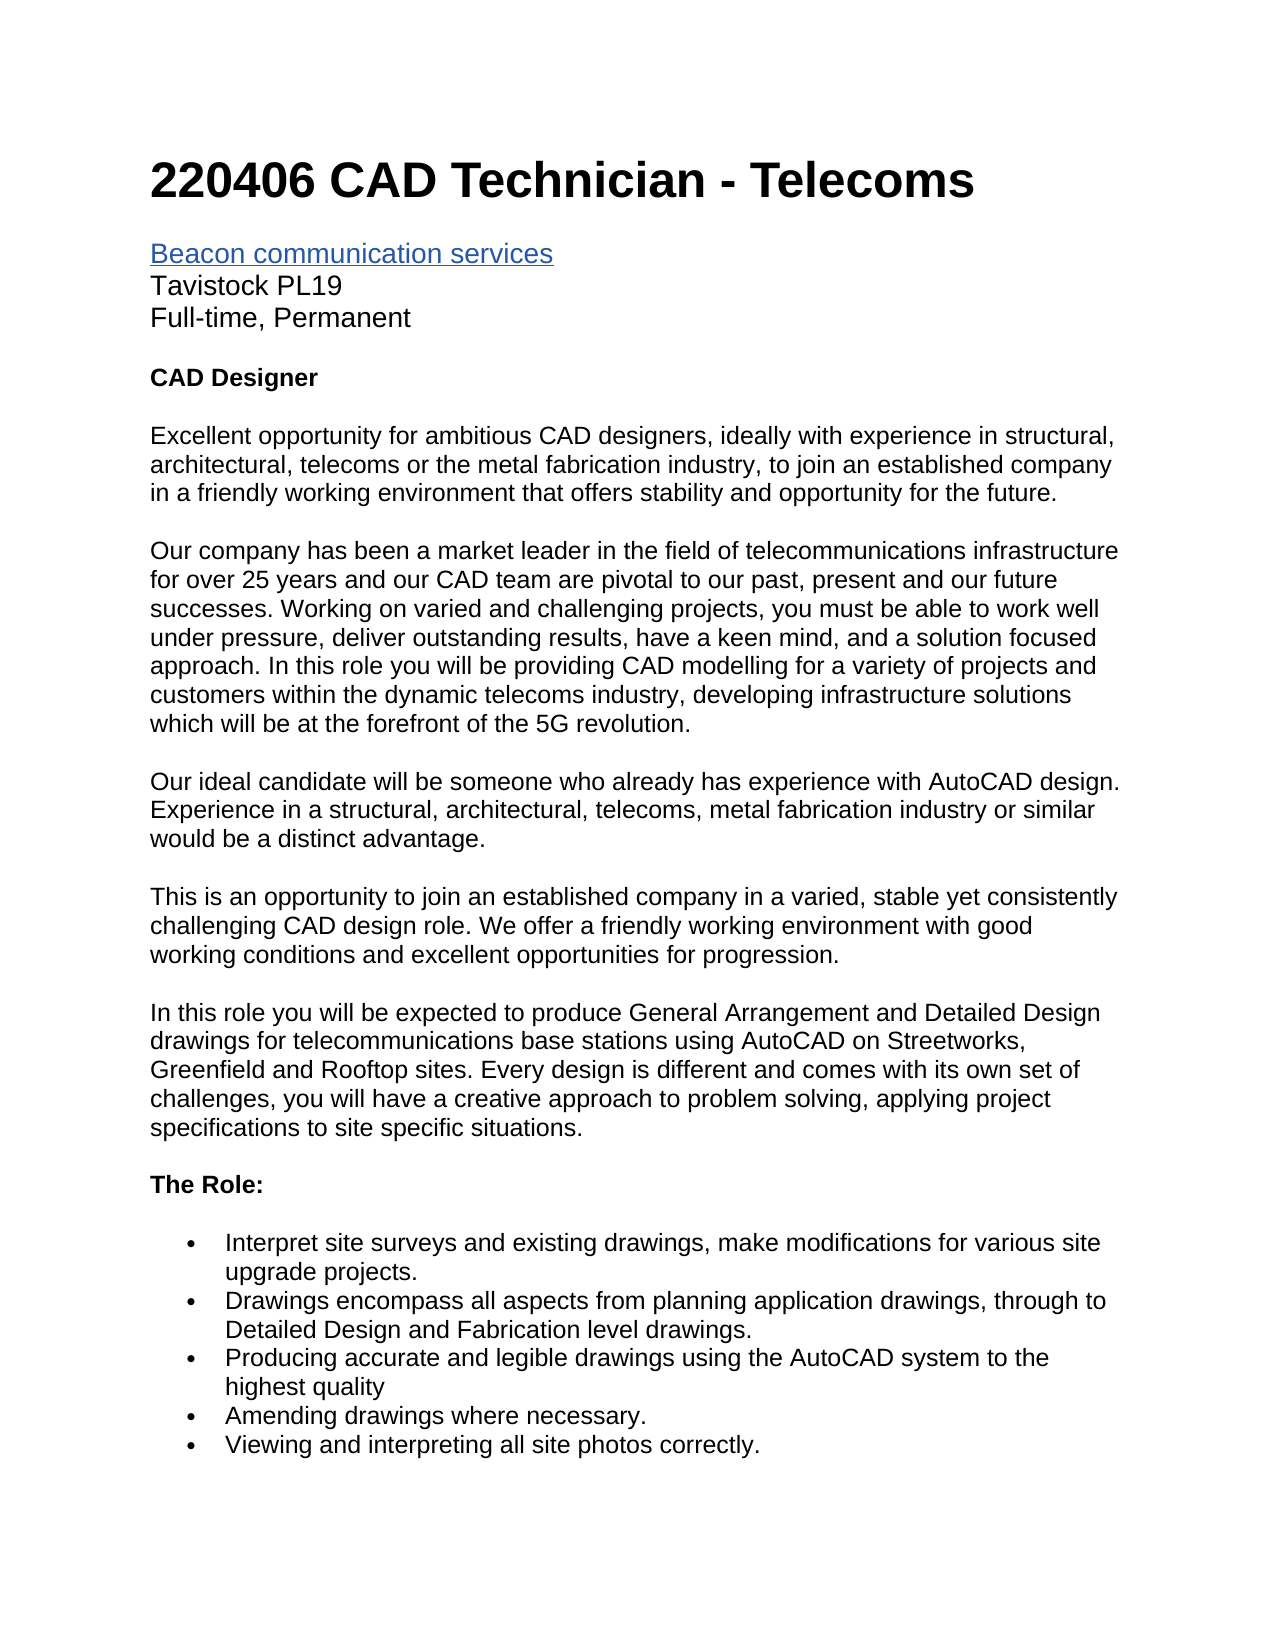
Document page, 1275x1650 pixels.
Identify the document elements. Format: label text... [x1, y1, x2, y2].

list Interpret site surveys and existing drawings, make modifications for various site upgrade projects. [187, 1228, 1125, 1286]
text Our company has been a market leader in the field of telecommunications infrastructure for over 25 years and our CAD team are pivotal to our past, present and our future successes. Working on varied and challenging projects, you must be able to work well under pressure, deliver outstanding results, have a keen mind, and a solution focused approach. In this role you will be providing CAD modelling for a variety of projects and customers within the dynamic telecoms industry, developing infrastructure solutions which will be at the forefront of the 5G revolution. [150, 536, 1125, 738]
text Excellent opportunity for ambitious CAD designers, ideally with experience in structural, architectural, telecoms or the metal fabrication industry, to join an established company in a friendly working environment that offers stability and opportunity for the future. [150, 421, 1125, 507]
list Producing accurate and legible drawings using the AutoCAD system to the highest quality [187, 1343, 1125, 1401]
text The Role: [150, 1171, 1125, 1199]
text CAD Designer [150, 363, 1125, 392]
text 220406 CAD Technician - Telecoms [150, 150, 1125, 207]
list Drawings encompass all aspects from planning application drawings, through to Detailed Design and Fabrication level drawings. [187, 1286, 1125, 1343]
text In this role you will be expected to produce General Arrangement and Detailed Design drawings for telecommunications base stations using AutoCAD on Streetworks, Greenfield and Rooftop sites. Every design is different and comes with its own set of challenges, you will have a creative approach to problem solving, applying project specifications to site specific situations. [150, 998, 1125, 1141]
text Our ideal candidate will be someone who already has experience with AutoCAD design. Experience in a structural, architectural, telecoms, metal fabrication industry or similar would be a distinct advantage. [150, 767, 1125, 853]
text Full-time, Permanent [150, 301, 1125, 334]
list Viewing and interpreting all site photos correctly. [187, 1430, 1125, 1458]
list Amending drawings where necessary. [187, 1401, 1125, 1430]
text This is an opportunity to join an established company in a varied, stable yet consistently challenging CAD design role. We offer a friendly working environment with good working conditions and excellent opportunities for progression. [150, 882, 1125, 968]
text Tavistock PL19 [150, 269, 1125, 301]
text Beacon communication services [150, 237, 1125, 269]
